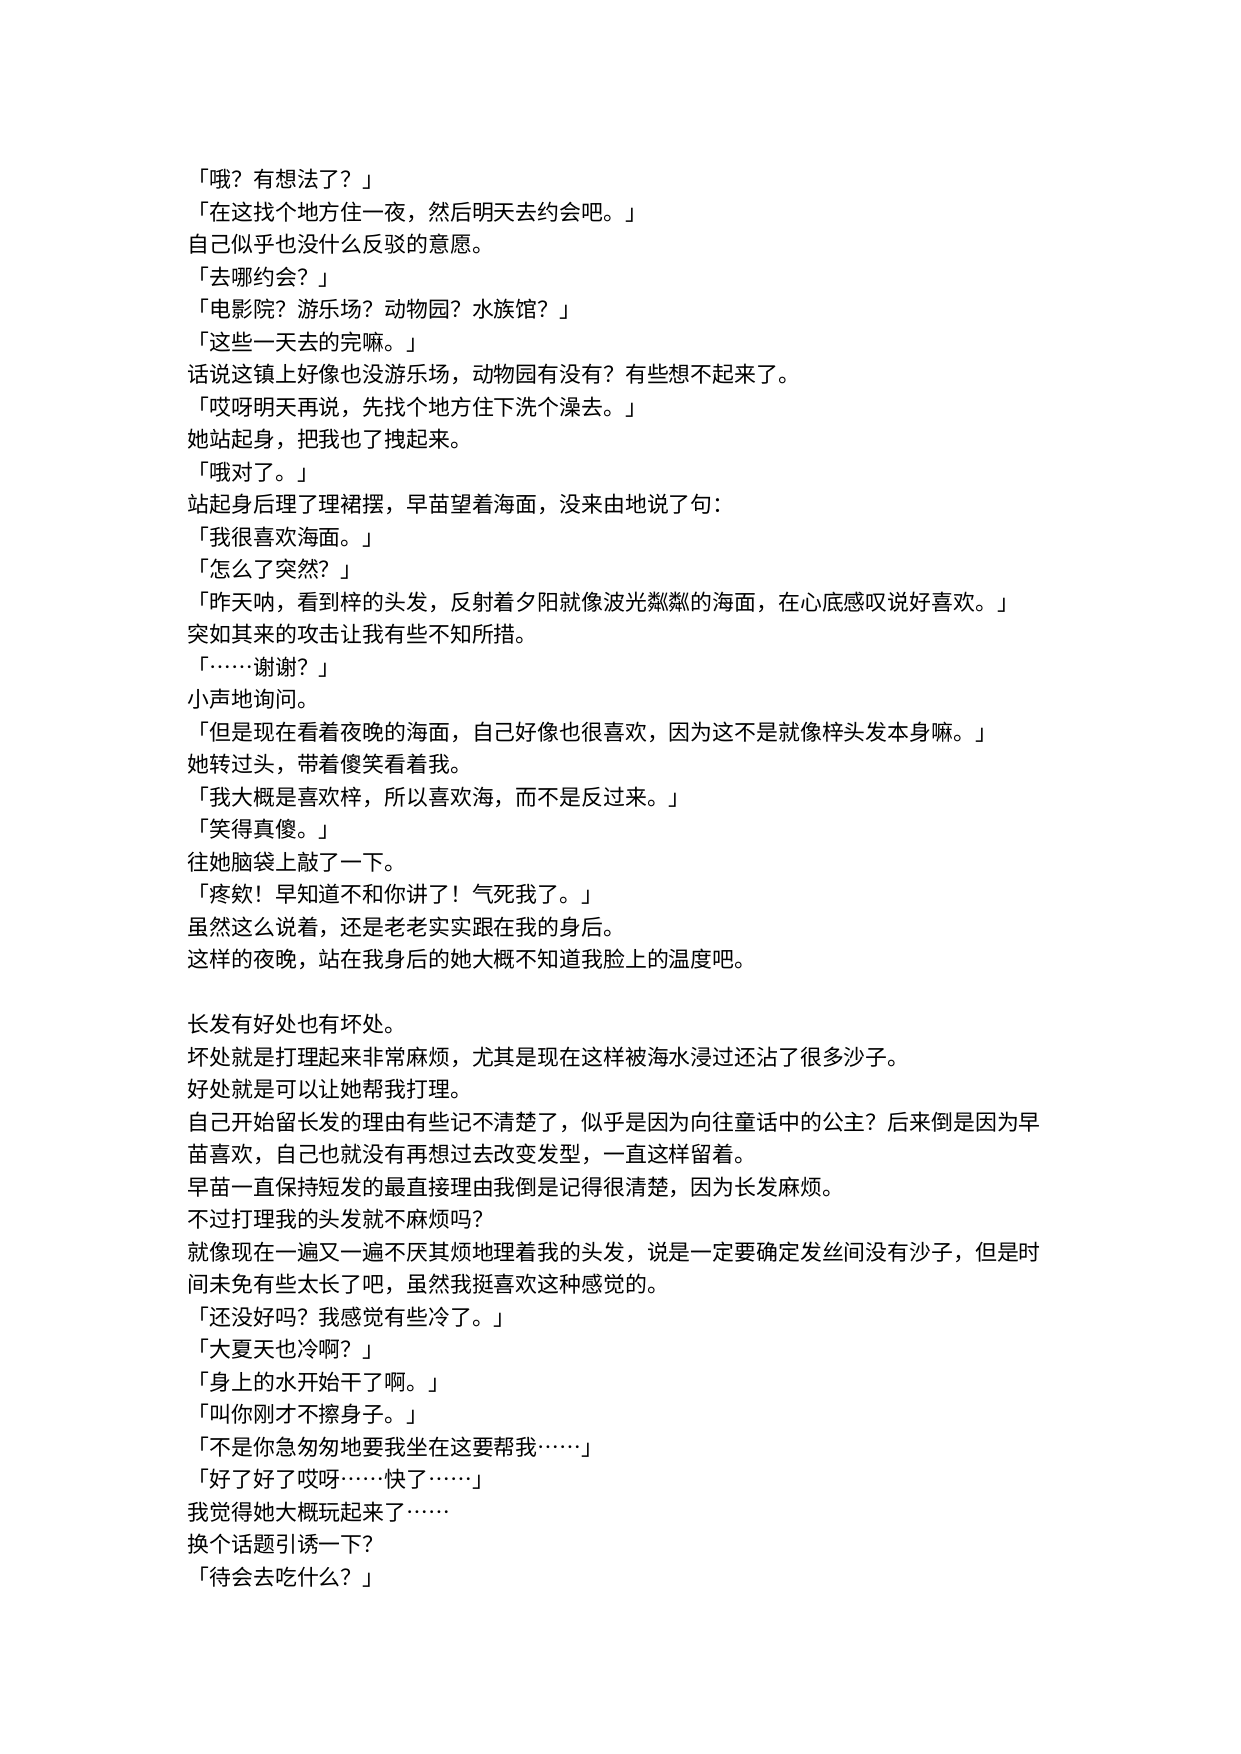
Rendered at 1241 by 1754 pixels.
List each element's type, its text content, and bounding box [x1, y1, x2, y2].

text 早苗一直保持短发的最直接理由我倒是记得很清楚，因为长发麻烦。 [187, 1169, 1053, 1202]
text 自己似乎也没什么反驳的意愿。 [187, 227, 1053, 259]
text 长发有好处也有坏处。 [187, 1007, 1053, 1039]
text 「电影院？游乐场？动物园？水族馆？」 [187, 292, 1053, 324]
text 自己开始留长发的理由有些记不清楚了，似乎是因为向往童话中的公主？后来倒是因为早苗喜欢，自己也就没有再想过去改变发型，一直这样留着。 [187, 1104, 1053, 1169]
text 不过打理我的头发就不麻烦吗？ [187, 1202, 1053, 1234]
text 这样的夜晚，站在我身后的她大概不知道我脸上的温度吧。 [187, 942, 1053, 974]
text 「这些一天去的完嘛。」 [187, 324, 1053, 357]
text 「去哪约会？」 [187, 259, 1053, 292]
text 「待会去吃什么？」 [187, 1559, 1053, 1592]
text 「哦对了。」 [187, 454, 1053, 487]
text 突如其来的攻击让我有些不知所措。 [187, 617, 1053, 649]
text 话说这镇上好像也没游乐场，动物园有没有？有些想不起来了。 [187, 357, 1053, 389]
text 虽然这么说着，还是老老实实跟在我的身后。 [187, 909, 1053, 942]
text 「怎么了突然？」 [187, 552, 1053, 584]
text 「我很喜欢海面。」 [187, 519, 1053, 552]
text 「但是现在看着夜晚的海面，自己好像也很喜欢，因为这不是就像梓头发本身嘛。」 [187, 714, 1053, 747]
text 她站起身，把我也了拽起来。 [187, 422, 1053, 454]
text 「还没好吗？我感觉有些冷了。」 [187, 1299, 1053, 1332]
text 「叫你刚才不擦身子。」 [187, 1397, 1053, 1429]
text 「在这找个地方住一夜，然后明天去约会吧。」 [187, 194, 1053, 227]
text 站起身后理了理裙摆，早苗望着海面，没来由地说了句： [187, 487, 1053, 519]
text 「哎呀明天再说，先找个地方住下洗个澡去。」 [187, 389, 1053, 422]
text 「笑得真傻。」 [187, 812, 1053, 844]
text 我觉得她大概玩起来了…… [187, 1494, 1053, 1527]
text 「大夏天也冷啊？」 [187, 1332, 1053, 1364]
text 就像现在一遍又一遍不厌其烦地理着我的头发，说是一定要确定发丝间没有沙子，但是时间未免有些太长了吧，虽然我挺喜欢这种感觉的。 [187, 1234, 1053, 1299]
text 「身上的水开始干了啊。」 [187, 1364, 1053, 1397]
text 「我大概是喜欢梓，所以喜欢海，而不是反过来。」 [187, 779, 1053, 812]
text 好处就是可以让她帮我打理。 [187, 1072, 1053, 1104]
text 她转过头，带着傻笑看着我。 [187, 747, 1053, 779]
text 「哦？有想法了？」 [187, 162, 1053, 194]
text 「疼欸！早知道不和你讲了！气死我了。」 [187, 877, 1053, 909]
text 「……谢谢？」 [187, 649, 1053, 682]
text 「好了好了哎呀……快了……」 [187, 1462, 1053, 1494]
text 往她脑袋上敲了一下。 [187, 844, 1053, 877]
text 「不是你急匆匆地要我坐在这要帮我……」 [187, 1429, 1053, 1462]
text 小声地询问。 [187, 682, 1053, 714]
text 坏处就是打理起来非常麻烦，尤其是现在这样被海水浸过还沾了很多沙子。 [187, 1039, 1053, 1072]
text 「昨天呐，看到梓的头发，反射着夕阳就像波光粼粼的海面，在心底感叹说好喜欢。」 [187, 584, 1053, 617]
text 换个话题引诱一下？ [187, 1527, 1053, 1559]
